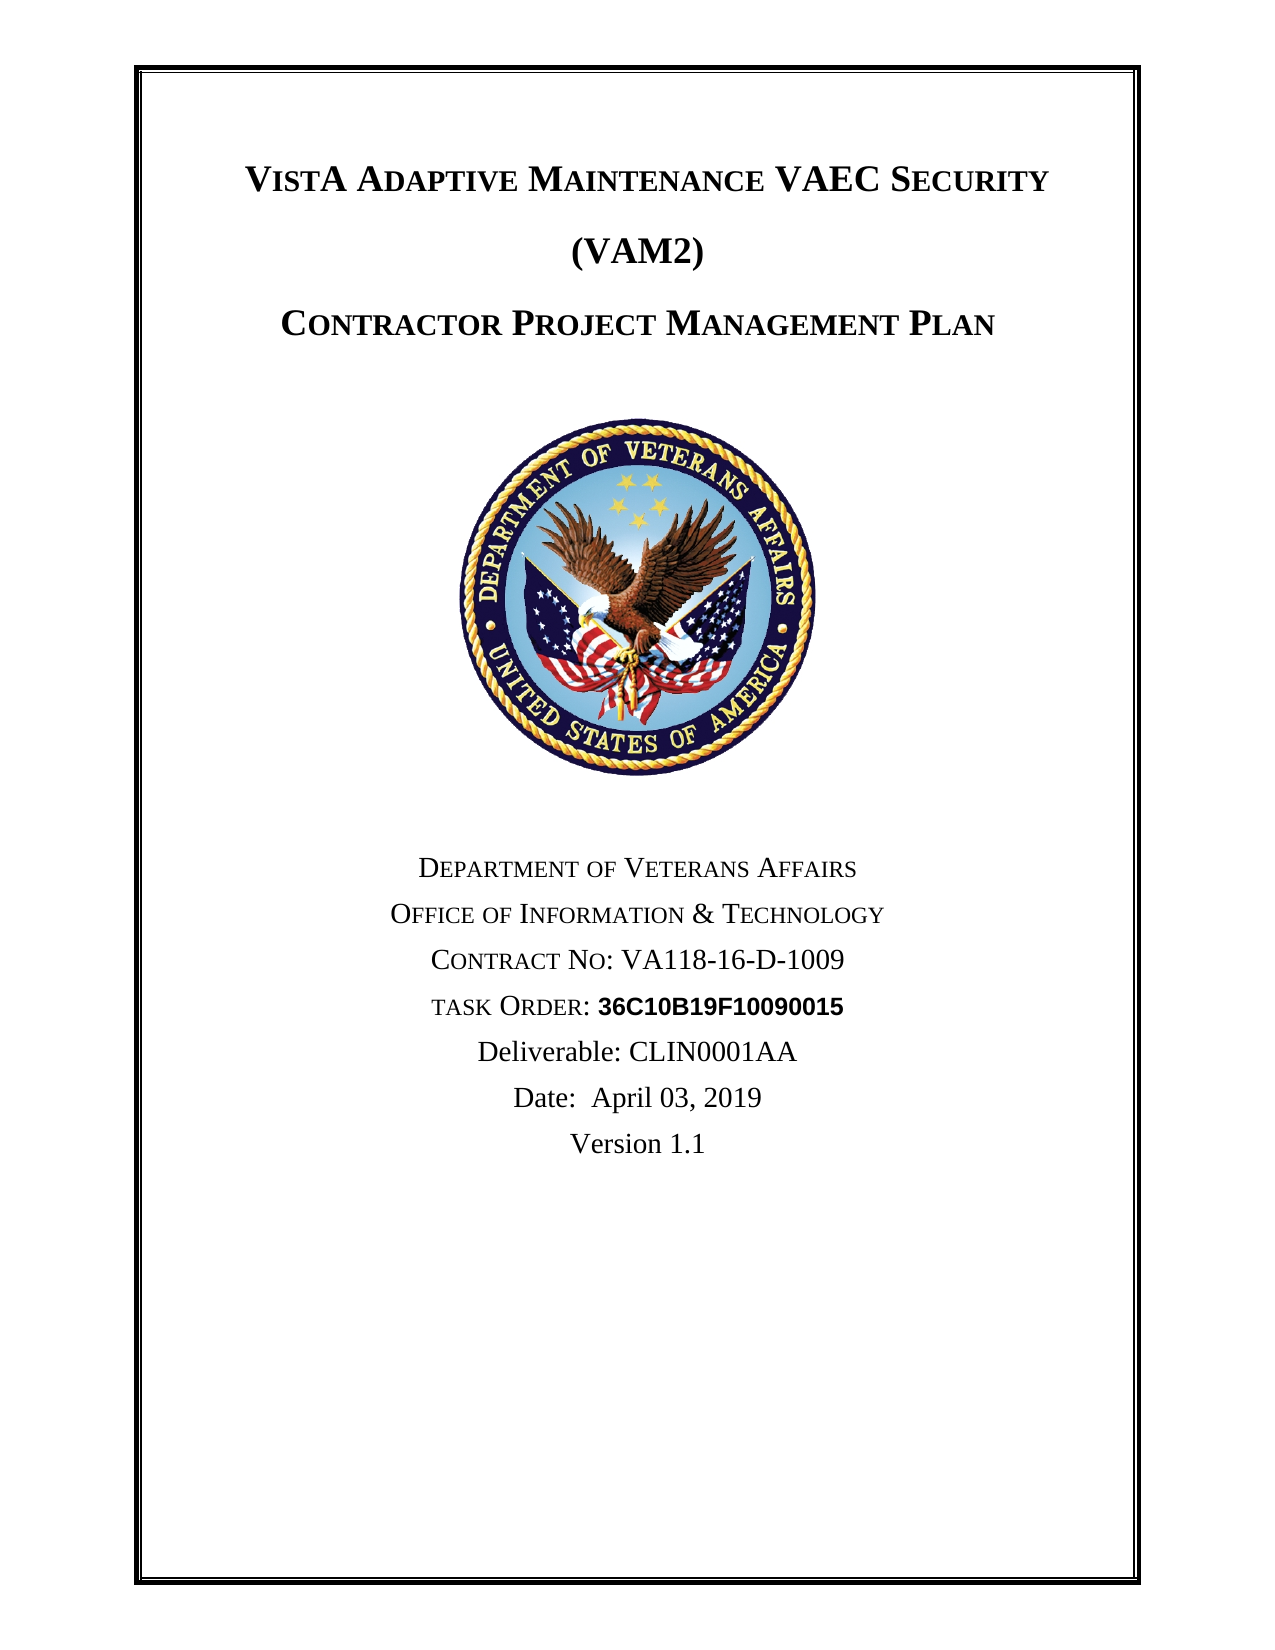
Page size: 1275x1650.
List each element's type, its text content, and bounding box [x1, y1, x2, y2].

title Office of Information & Technology [150, 896, 1125, 930]
title Contract No: VA118-16-D-1009 [150, 942, 1125, 976]
picture [459, 418, 816, 776]
title Department of Veterans Affairs [150, 850, 1125, 884]
title task Order: 36C10B19F10090015 [150, 988, 1125, 1022]
title Version 1.1 [150, 1126, 1125, 1160]
title Date: April 03, 2019 [150, 1080, 1125, 1114]
title VistA Adaptive Maintenance VAEC Security [150, 156, 1125, 199]
title (VAM2) [150, 228, 1125, 272]
title Deliverable: CLIN0001AA [150, 1034, 1125, 1068]
title Contractor Project Management Plan [150, 301, 1125, 344]
